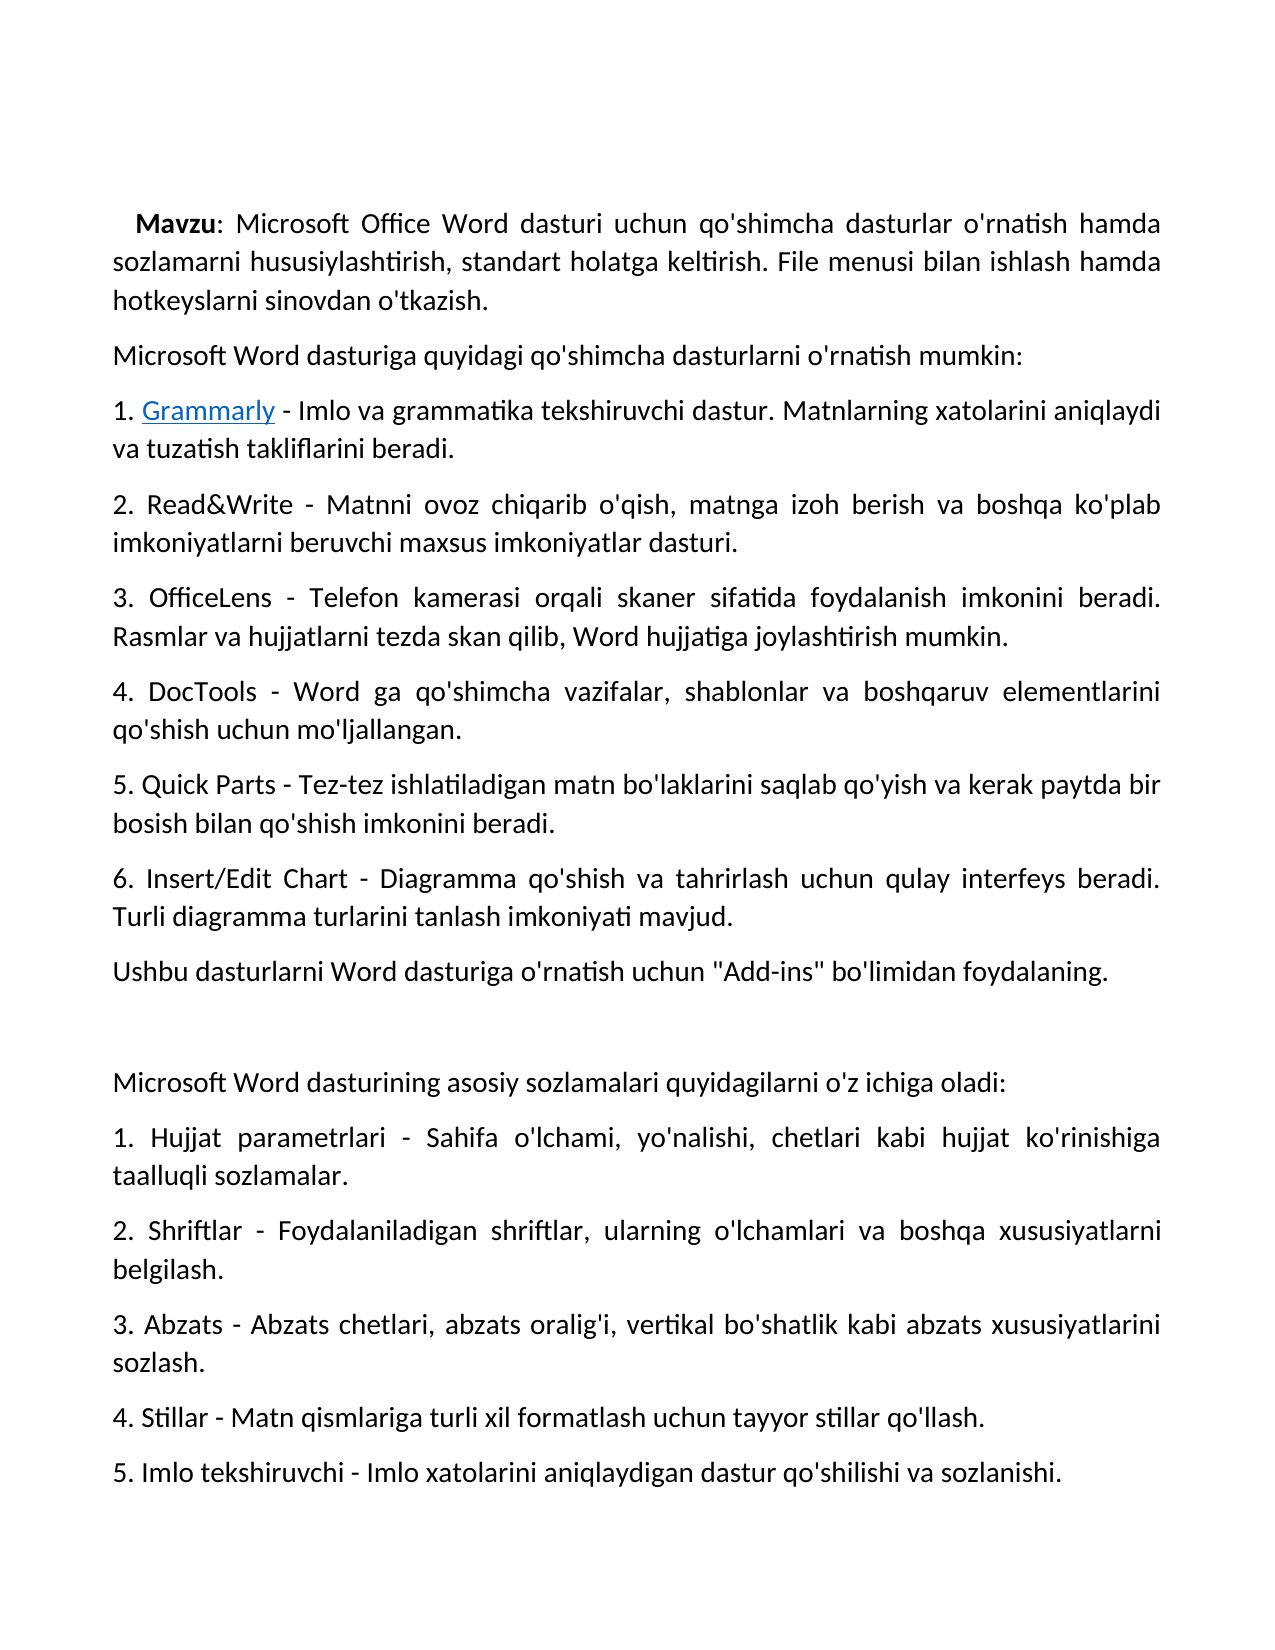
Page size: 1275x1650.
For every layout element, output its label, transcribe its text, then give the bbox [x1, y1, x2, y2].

text 4. DocTools - Word ga qo'shimcha vazifalar, shablonlar va boshqaruv elementlarini qo'shish uchun mo'ljallangan. [112, 673, 1162, 747]
text Microsoft Word dasturiga quyidagi qo'shimcha dasturlarni o'rnatish mumkin: [112, 337, 1162, 373]
text 1. Grammarly - Imlo va grammatika tekshiruvchi dastur. Matnlarning xatolarini aniqlaydi va tuzatish takliflarini beradi. [112, 392, 1162, 466]
text 2. Read&Write - Matnni ovoz chiqarib o'qish, matnga izoh berish va boshqa ko'plab imkoniyatlarni beruvchi maxsus imkoniyatlar dasturi. [112, 486, 1162, 560]
text Ushbu dasturlarni Word dasturiga o'rnatish uchun "Add-ins" bo'limidan foydalaning. [112, 953, 1162, 989]
text 3. OfficeLens - Telefon kamerasi orqali skaner sifatida foydalanish imkonini beradi. Rasmlar va hujjatlarni tezda skan qilib, Word hujjatiga joylashtirish mumkin. [112, 579, 1162, 653]
text Mavzu: Microsoft Office Word dasturi uchun qo'shimcha dasturlar o'rnatish hamda sozlamarni hususiylashtirish, standart holatga keltirish. File menusi bilan ishlash hamda hotkeyslarni sinovdan o'tkazish. [112, 205, 1162, 318]
text 5. Quick Parts - Tez-tez ishlatiladigan matn bo'laklarini saqlab qo'yish va kerak paytda bir bosish bilan qo'shish imkonini beradi. [112, 766, 1162, 840]
text 1. Hujjat parametrlari - Sahifa o'lchami, yo'nalishi, chetlari kabi hujjat ko'rinishiga taalluqli sozlamalar. [112, 1119, 1162, 1193]
text 3. Abzats - Abzats chetlari, abzats oralig'i, vertikal bo'shatlik kabi abzats xususiyatlarini sozlash. [112, 1306, 1162, 1380]
text 4. Stillar - Matn qismlariga turli xil formatlash uchun tayyor stillar qo'llash. [112, 1399, 1162, 1435]
text 6. Insert/Edit Chart - Diagramma qo'shish va tahrirlash uchun qulay interfeys beradi. Turli diagramma turlarini tanlash imkoniyati mavjud. [112, 860, 1162, 934]
text Microsoft Word dasturining asosiy sozlamalari quyidagilarni o'z ichiga oladi: [112, 1064, 1162, 1099]
text 2. Shriftlar - Foydalaniladigan shriftlar, ularning o'lchamlari va boshqa xususiyatlarni belgilash. [112, 1212, 1162, 1286]
text 5. Imlo tekshiruvchi - Imlo xatolarini aniqlaydigan dastur qo'shilishi va sozlanishi. [112, 1454, 1162, 1490]
